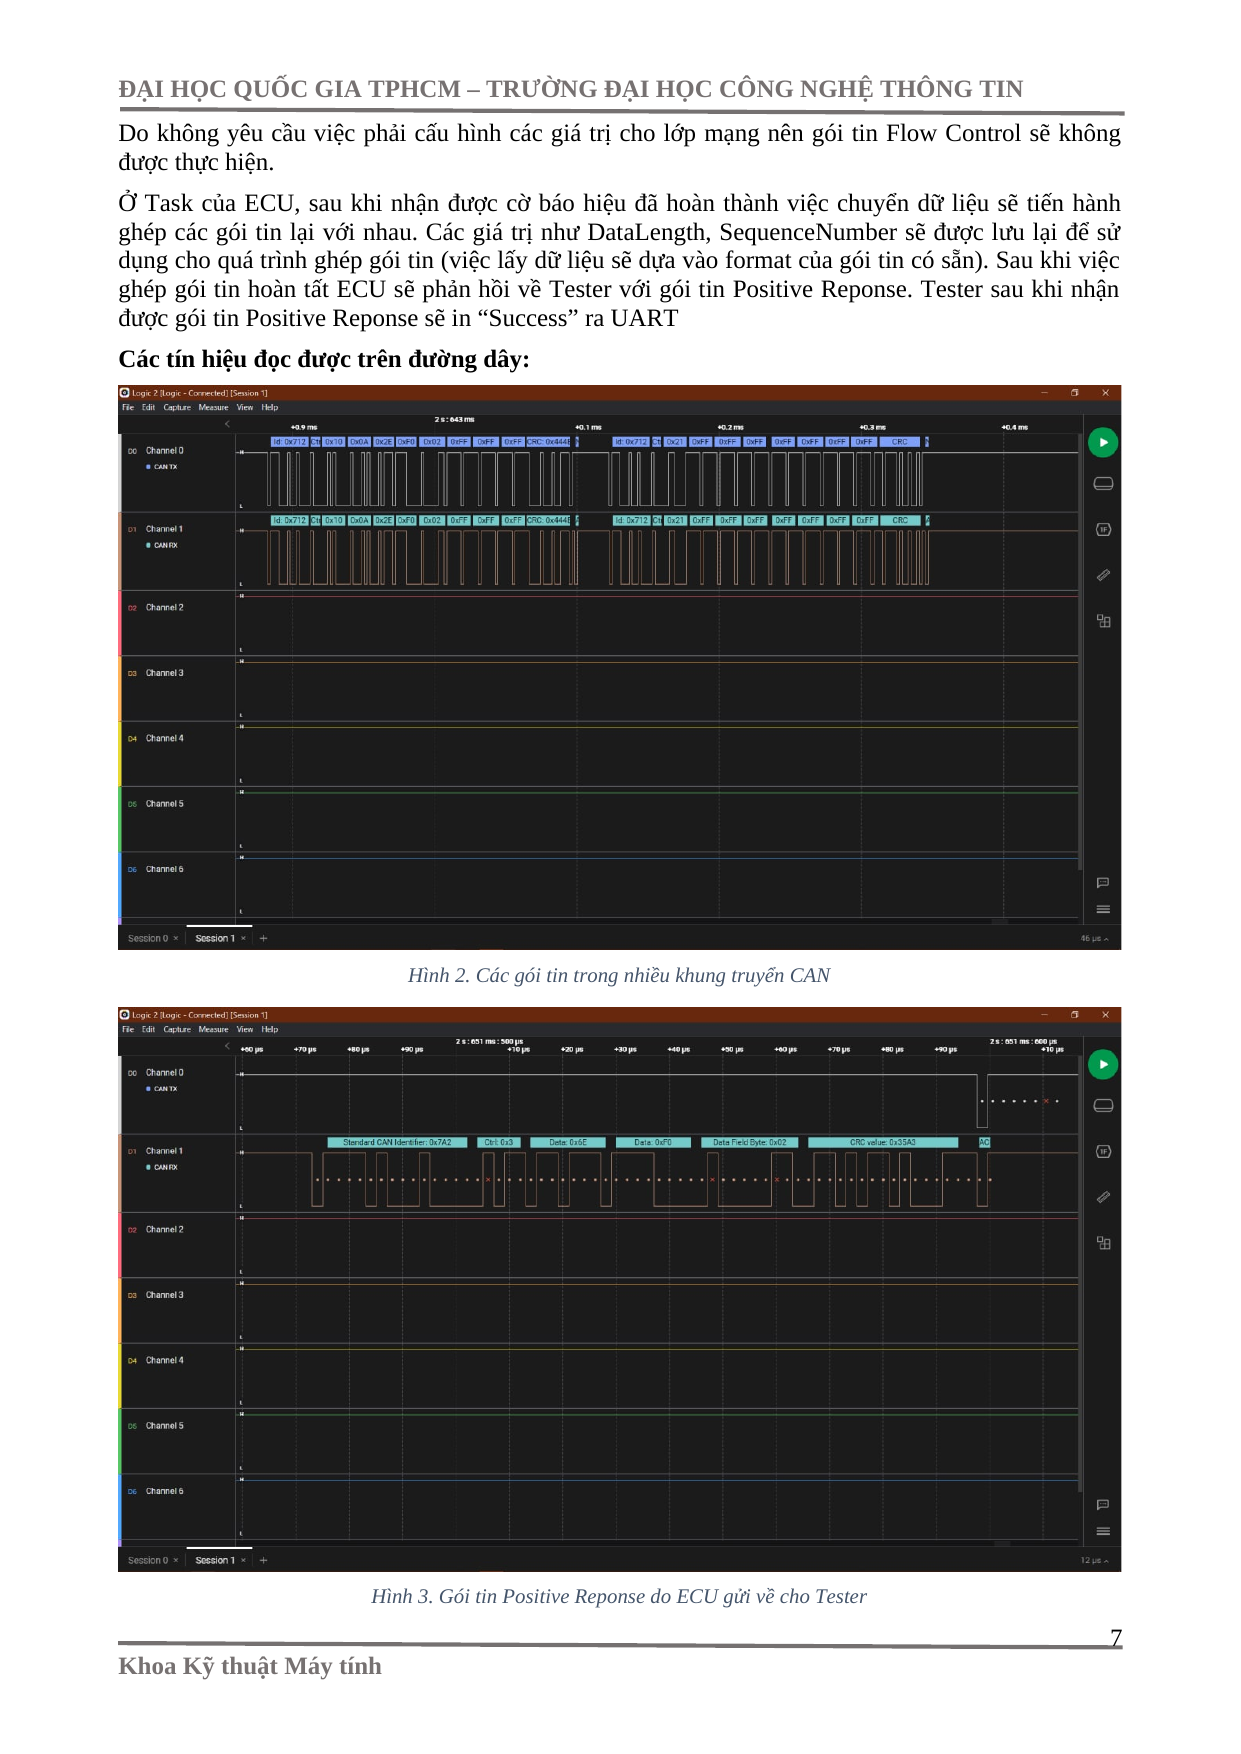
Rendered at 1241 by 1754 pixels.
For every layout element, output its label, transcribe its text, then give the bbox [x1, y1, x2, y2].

text Hình 3. Gói tin Positive Reponse do ECU gửi về cho Tester [118, 1584, 1122, 1608]
list Ở Task của ECU, sau khi nhận được cờ báo hiệu đã hoàn thành việc chuyển dữ liệu sẽ tiến hành ghép các gói tin lại với nhau. Các giá trị như DataLength, SequenceNumber sẽ được lưu lại để sử dụng cho quá trình ghép gói tin (việc lấy dữ liệu sẽ dựa vào format của gói tin có sẵn). Sau khi việc ghép gói tin hoàn tất ECU sẽ phản hồi về Tester với gói tin Positive Reponse. Tester sau khi nhận được gói tin Positive Reponse sẽ in “Success” ra UART [118, 188, 1122, 332]
picture [118, 1007, 1122, 1572]
picture [118, 385, 1122, 950]
list Do không yêu cầu việc phải cấu hình các giá trị cho lớp mạng nên gói tin Flow Control sẽ không được thực hiện. [118, 118, 1122, 176]
text Hình 2. Các gói tin trong nhiều khung truyển CAN [118, 962, 1122, 987]
list Các tín hiệu đọc được trên đường dây: [118, 344, 1122, 373]
